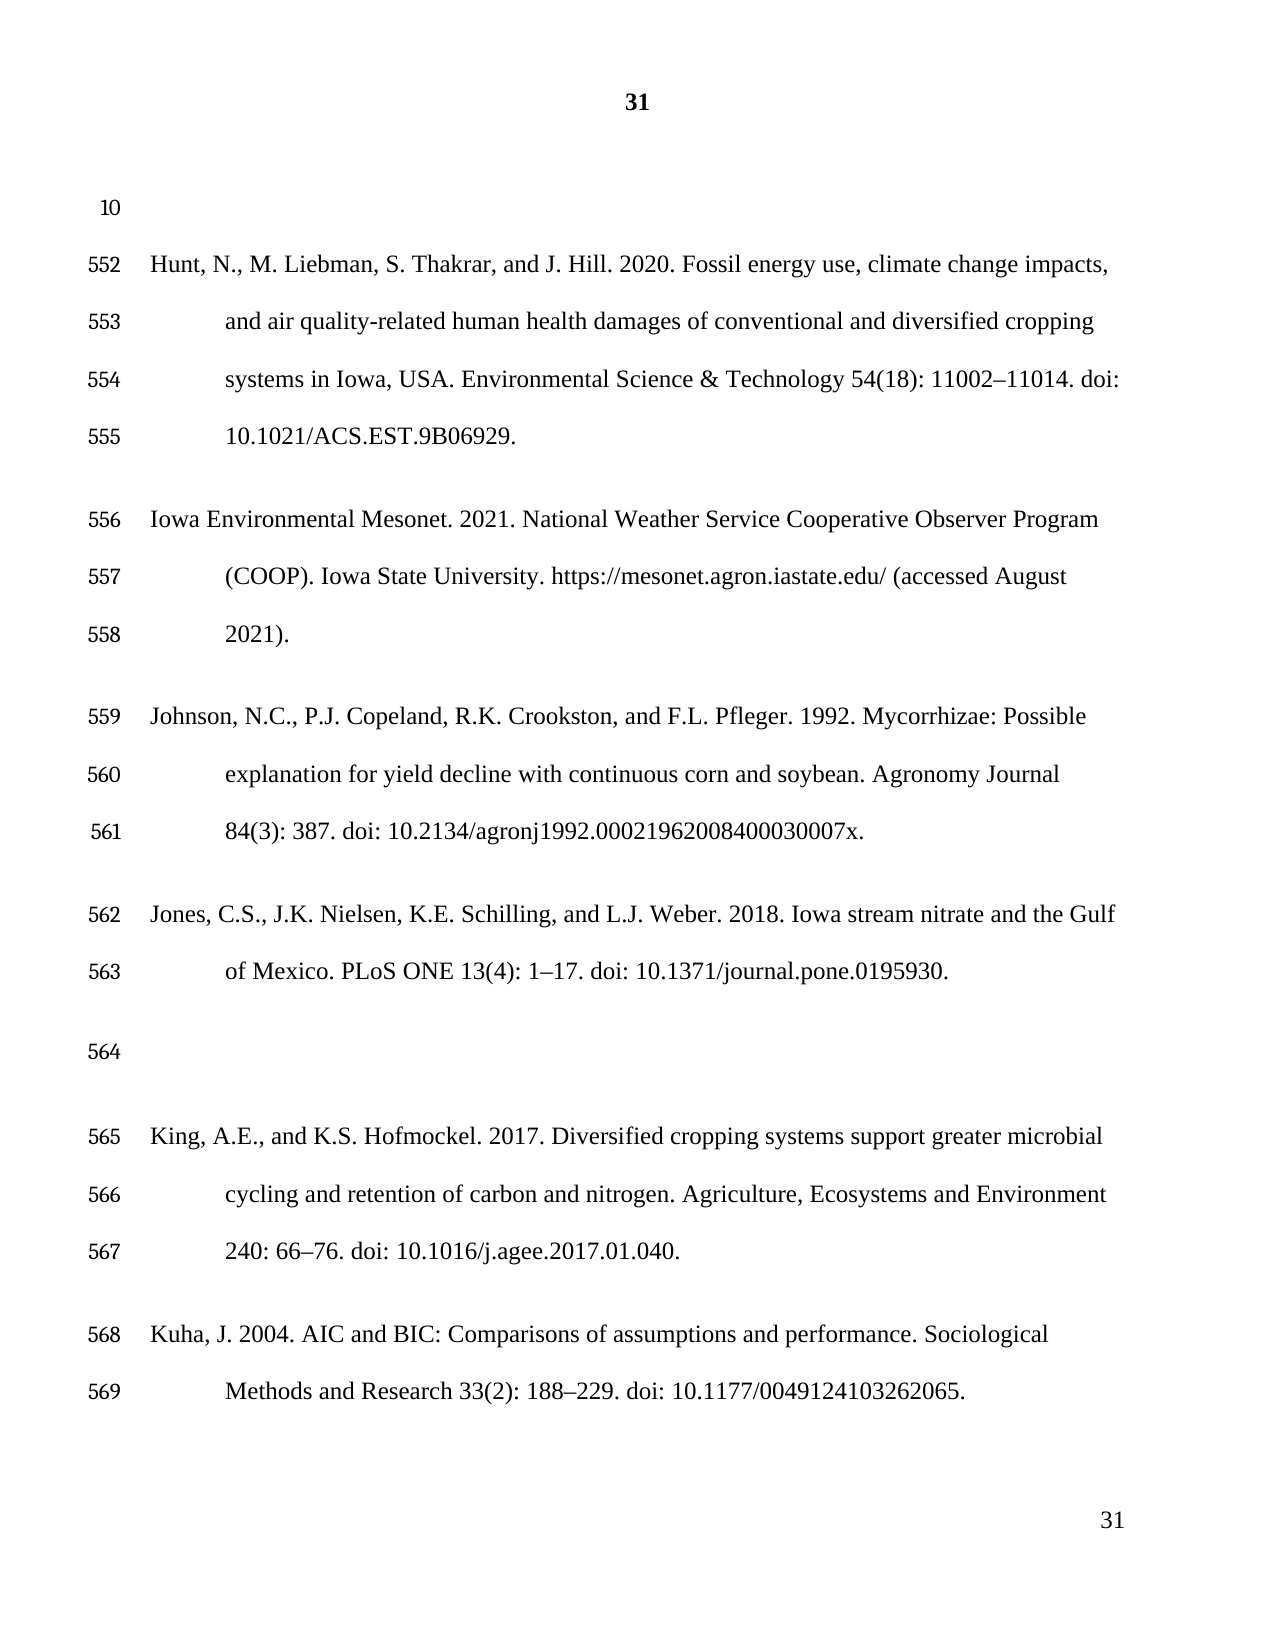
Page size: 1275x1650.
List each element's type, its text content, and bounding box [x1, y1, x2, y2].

text King, A.E., and K.S. Hofmockel. 2017. Diversified cropping systems support greater microbial cycling and retention of carbon and nitrogen. Agriculture, Ecosystems and Environment 240: 66–76. doi: 10.1016/j.agee.2017.01.040. [150, 1121, 1125, 1265]
text Jones, C.S., J.K. Nielsen, K.E. Schilling, and L.J. Weber. 2018. Iowa stream nitrate and the Gulf of Mexico. PLoS ONE 13(4): 1–17. doi: 10.1371/journal.pone.0195930. [150, 899, 1125, 985]
text Iowa Environmental Mesonet. 2021. National Weather Service Cooperative Observer Program (COOP). Iowa State University. https://mesonet.agron.iastate.edu/ (accessed August 2021). [150, 504, 1125, 647]
text Johnson, N.C., P.J. Copeland, R.K. Crookston, and F.L. Pfleger. 1992. Mycorrhizae: Possible explanation for yield decline with continuous corn and soybean. Agronomy Journal 84(3): 387. doi: 10.2134/agronj1992.00021962008400030007x. [150, 701, 1125, 845]
text Kuha, J. 2004. AIC and BIC: Comparisons of assumptions and performance. Sociological Methods and Research 33(2): 188–229. doi: 10.1177/0049124103262065. [150, 1319, 1125, 1405]
text Hunt, N., M. Liebman, S. Thakrar, and J. Hill. 2020. Fossil energy use, climate change impacts, and air quality-related human health damages of conventional and diversified cropping systems in Iowa, USA. Environmental Science & Technology 54(18): 11002–11014. doi: 10.1021/ACS.EST.9B06929. [150, 249, 1125, 450]
